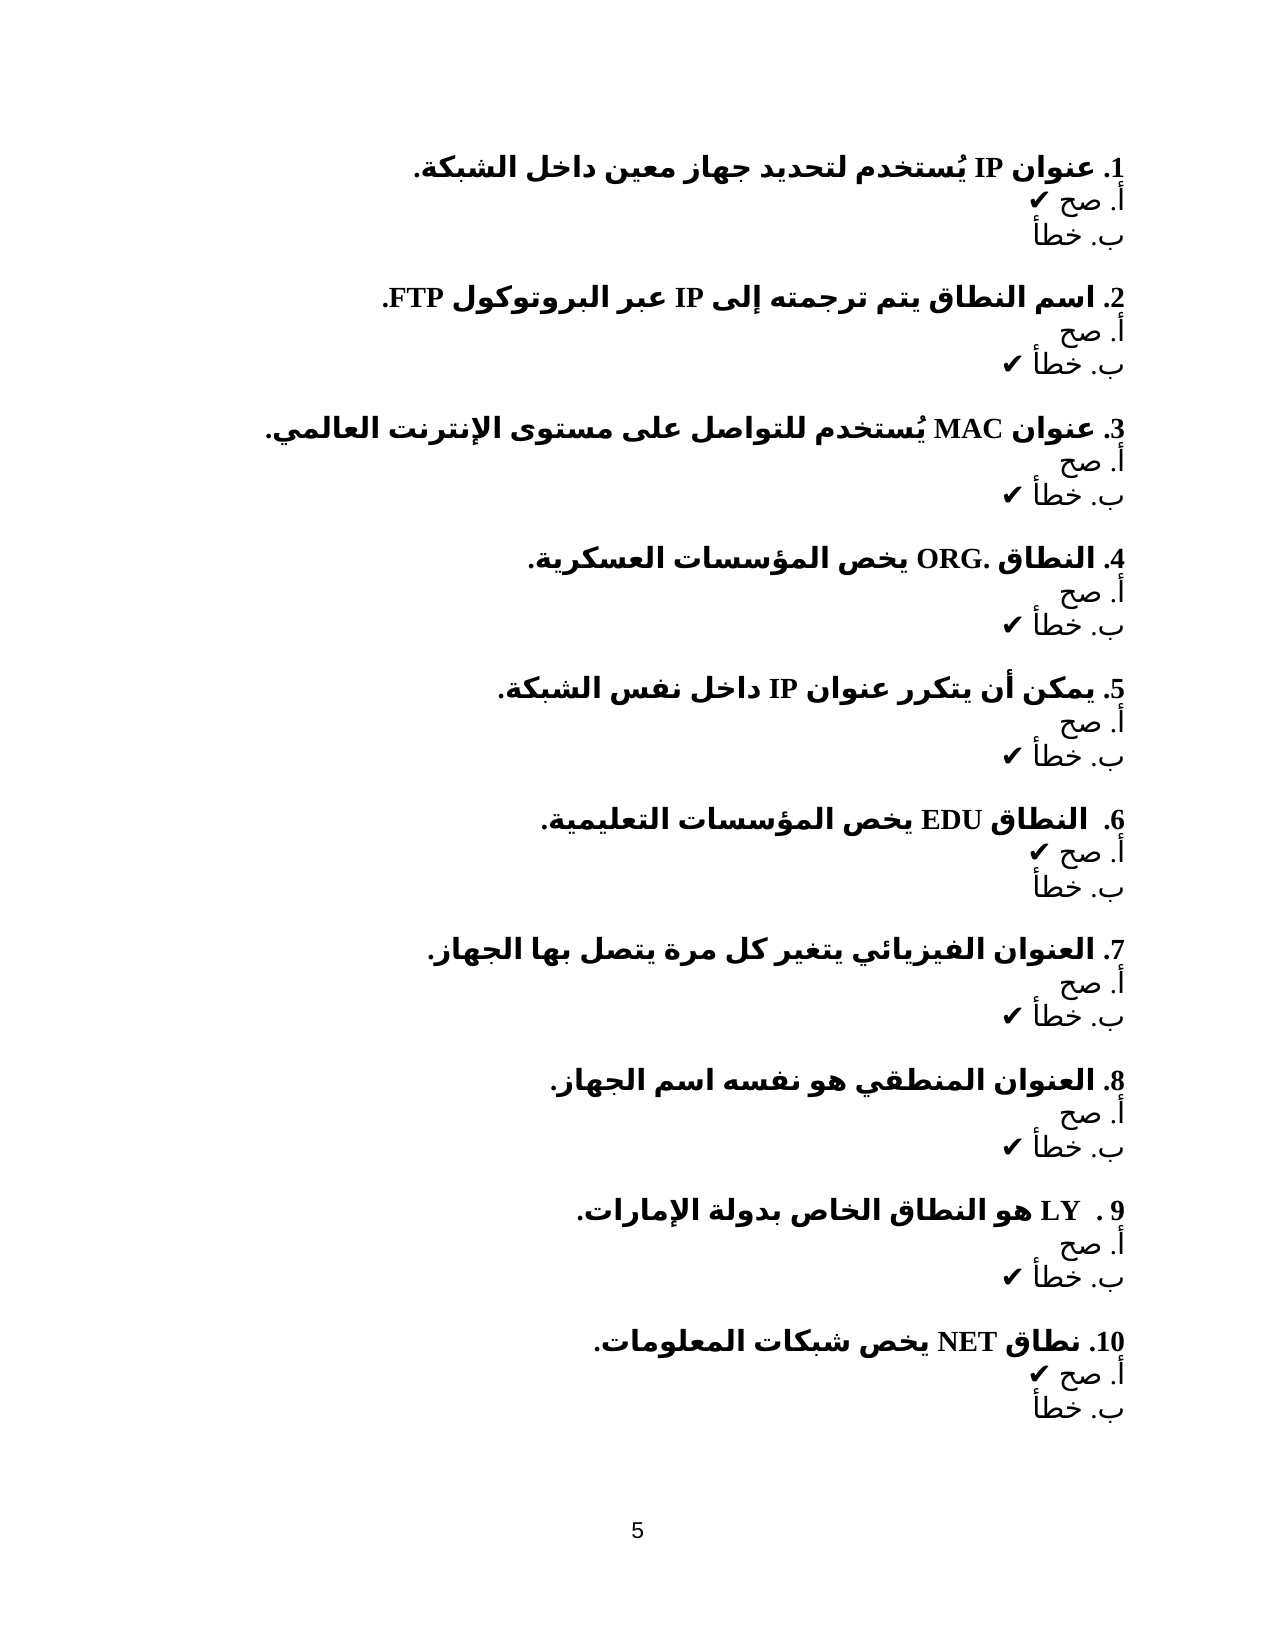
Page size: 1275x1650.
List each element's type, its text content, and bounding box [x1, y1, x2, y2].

text 9 . LY هو النطاق الخاص بدولة الإمارات. أ. صح ب. خطأ ✔ [150, 1193, 1125, 1294]
text 7. العنوان الفيزيائي يتغير كل مرة يتصل بها الجهاز. أ. صح ب. خطأ ✔ [150, 932, 1125, 1034]
text 8. العنوان المنطقي هو نفسه اسم الجهاز. أ. صح ب. خطأ ✔ [150, 1063, 1125, 1164]
text 6. النطاق EDU يخص المؤسسات التعليمية. أ. صح ✔ ب. خطأ [150, 802, 1125, 903]
text 4. النطاق .ORG يخص المؤسسات العسكرية. أ. صح ب. خطأ ✔ [150, 541, 1125, 642]
text 1. عنوان IP يُستخدم لتحديد جهاز معين داخل الشبكة. أ. صح ✔ ب. خطأ [150, 150, 1125, 251]
text 10. نطاق NET يخص شبكات المعلومات. أ. صح ✔ ب. خطأ [150, 1324, 1125, 1425]
text 5. يمكن أن يتكرر عنوان IP داخل نفس الشبكة. أ. صح ب. خطأ ✔ [150, 672, 1125, 773]
text 2. اسم النطاق يتم ترجمته إلى IP عبر البروتوكول FTP. أ. صح ب. خطأ ✔ [150, 280, 1125, 382]
text 3. عنوان MAC يُستخدم للتواصل على مستوى الإنترنت العالمي. أ. صح ب. خطأ ✔ [150, 411, 1125, 512]
